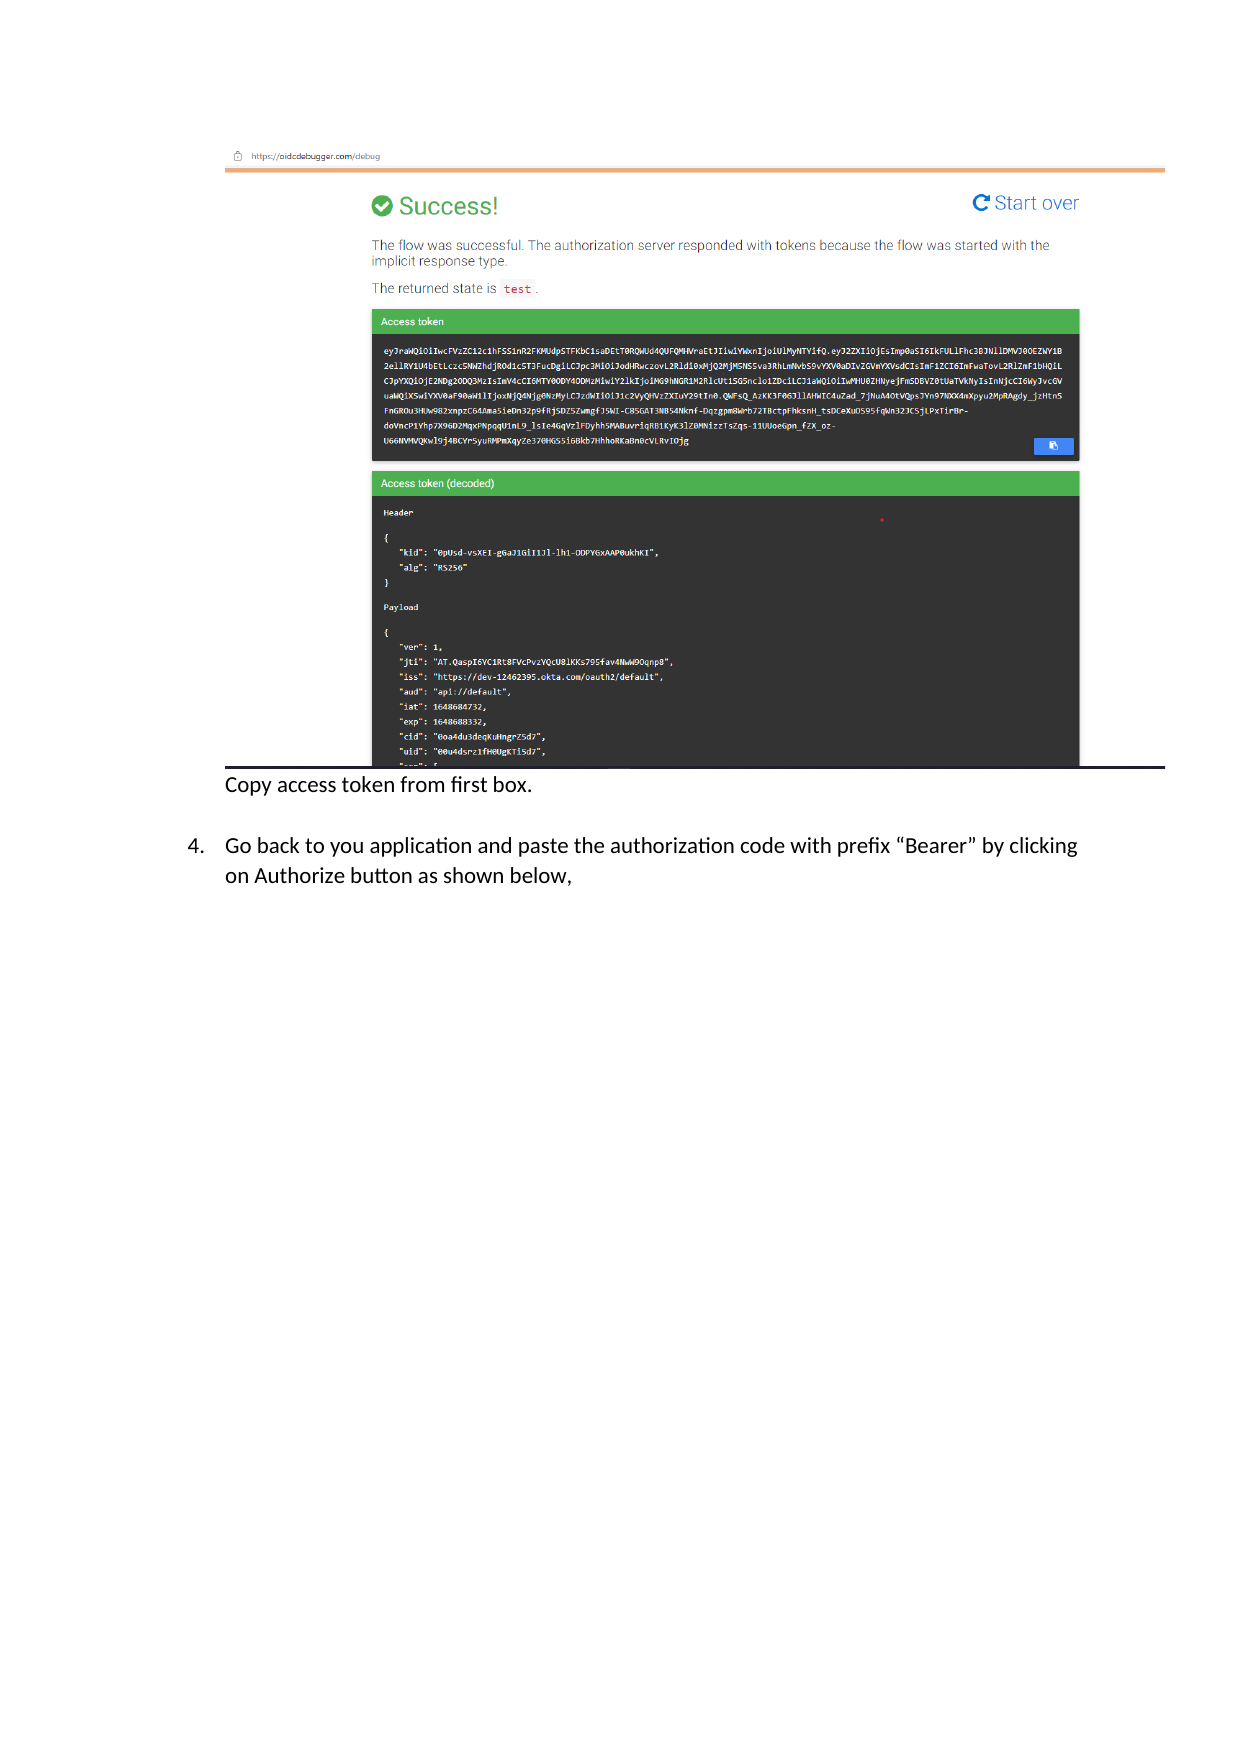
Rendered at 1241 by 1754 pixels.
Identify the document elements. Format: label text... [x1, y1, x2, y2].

picture [225, 150, 1166, 769]
list Copy access token from first box. [225, 771, 1090, 798]
list Go back to you application and paste the authorization code with prefix “Bearer” by clicking on Authorize button as shown below, [187, 831, 1090, 889]
